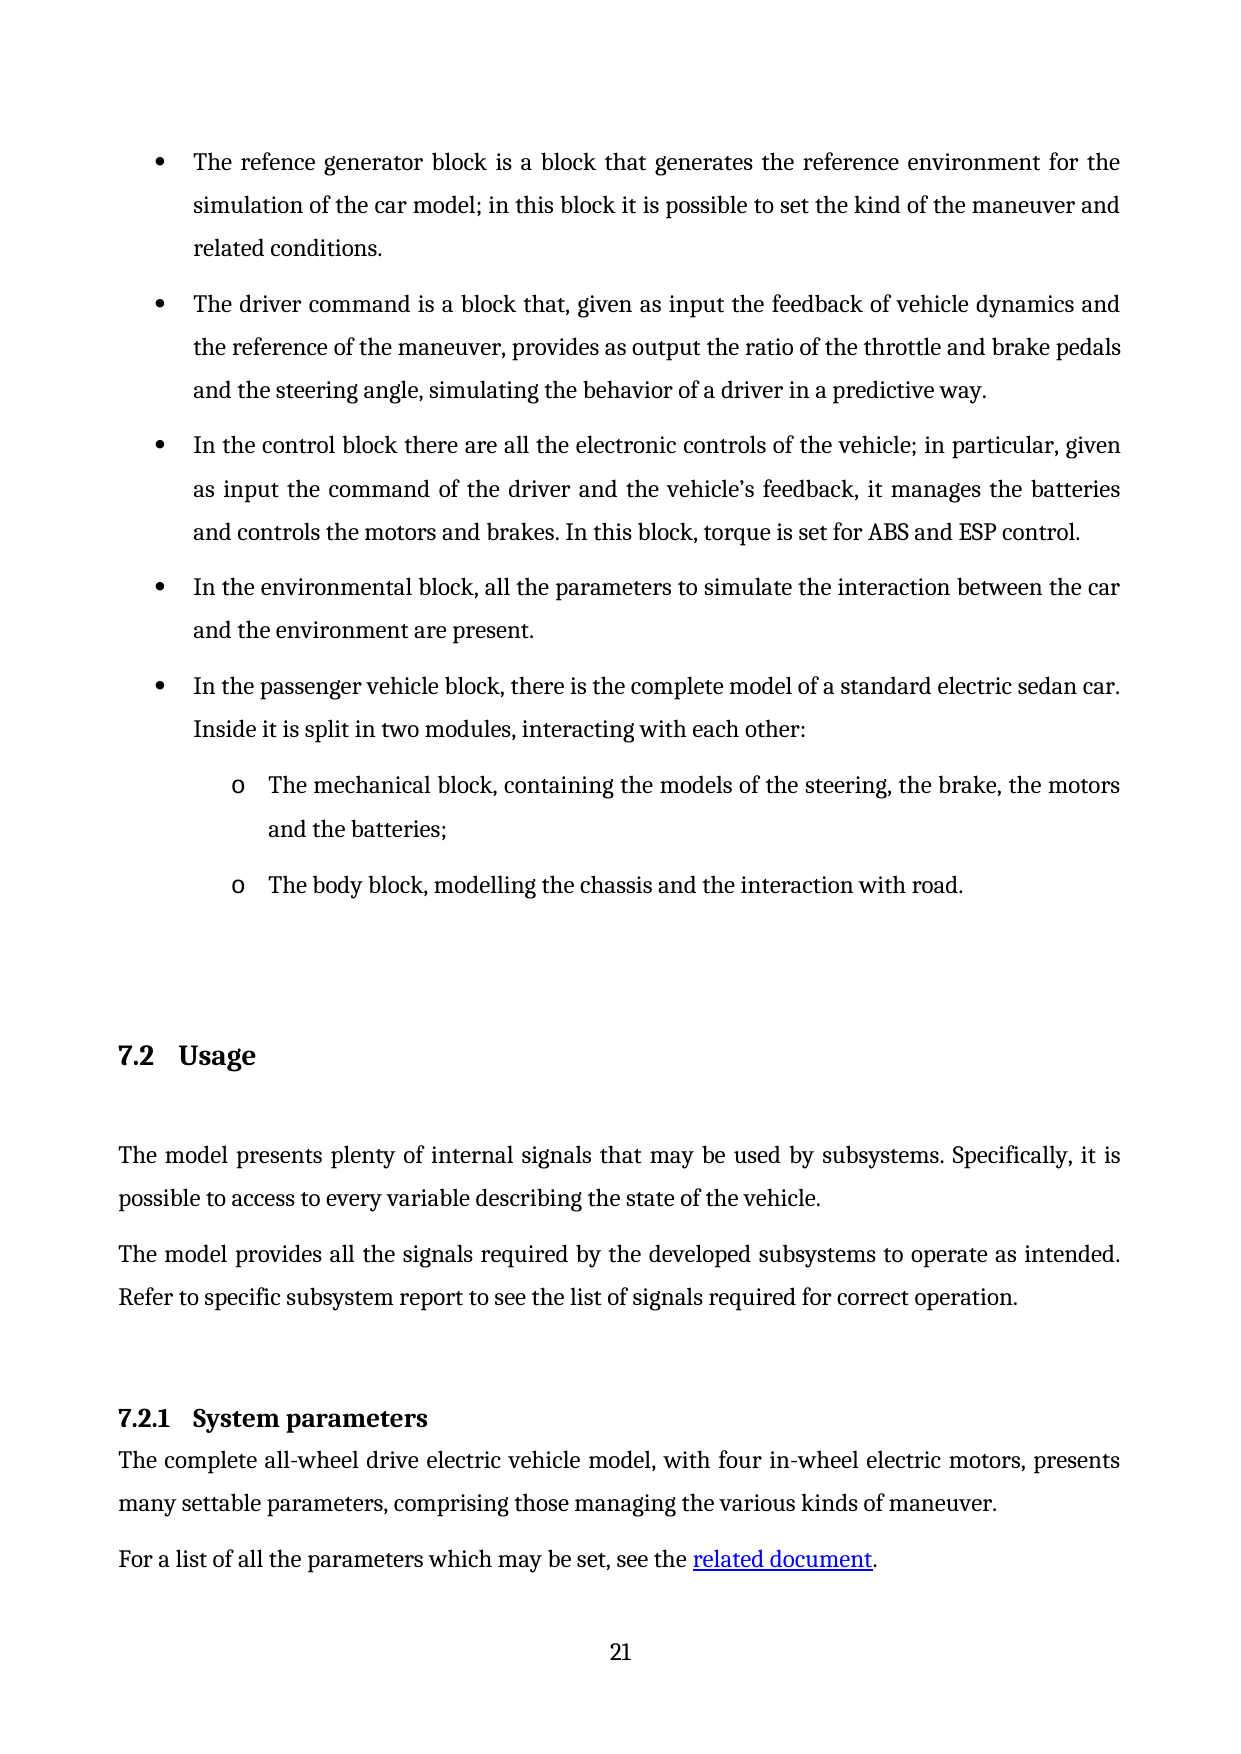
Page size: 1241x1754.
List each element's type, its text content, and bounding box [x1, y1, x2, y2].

text For a list of all the parameters which may be set, see the related document. [118, 1545, 1122, 1574]
list The refence generator block is a block that generates the reference environment for the simulation of the car model; in this block it is possible to set the kind of the maneuver and related conditions. [156, 148, 1122, 263]
subtitle Usage [118, 1039, 1122, 1073]
list In the control block there are all the electronic controls of the vehicle; in particular, given as input the command of the driver and the vehicle’s feedback, it manages the batteries and controls the motors and brakes. In this block, torque is set for ABS and ESP control. [156, 431, 1122, 546]
list The driver command is a block that, given as input the feedback of vehicle dynamics and the reference of the maneuver, provides as output the ratio of the throttle and brake pedals and the steering angle, simulating the behavior of a driver in a predictive way. [156, 289, 1122, 404]
text The complete all-wheel drive electric vehicle model, with four in-wheel electric motors, presents many settable parameters, comprising those managing the various kinds of maneuver. [118, 1446, 1122, 1518]
list In the environmental block, all the parameters to simulate the interaction between the car and the environment are present. [156, 573, 1122, 645]
list In the passenger vehicle block, there is the complete model of a standard electric sedan car. Inside it is split in two modules, interacting with each other: [156, 672, 1122, 744]
text The model provides all the signals required by the developed subsystems to operate as intended. Refer to specific subsystem report to see the list of signals required for correct operation. [118, 1240, 1122, 1312]
subtitle System parameters [118, 1403, 1122, 1434]
list The mechanical block, containing the models of the steering, the brake, the motors and the batteries; [231, 771, 1122, 844]
list The body block, modelling the chassis and the interaction with road. [231, 871, 1122, 901]
text The model presents plenty of internal signals that may be used by subsystems. Specifically, it is possible to access to every variable describing the state of the vehicle. [118, 1141, 1122, 1213]
